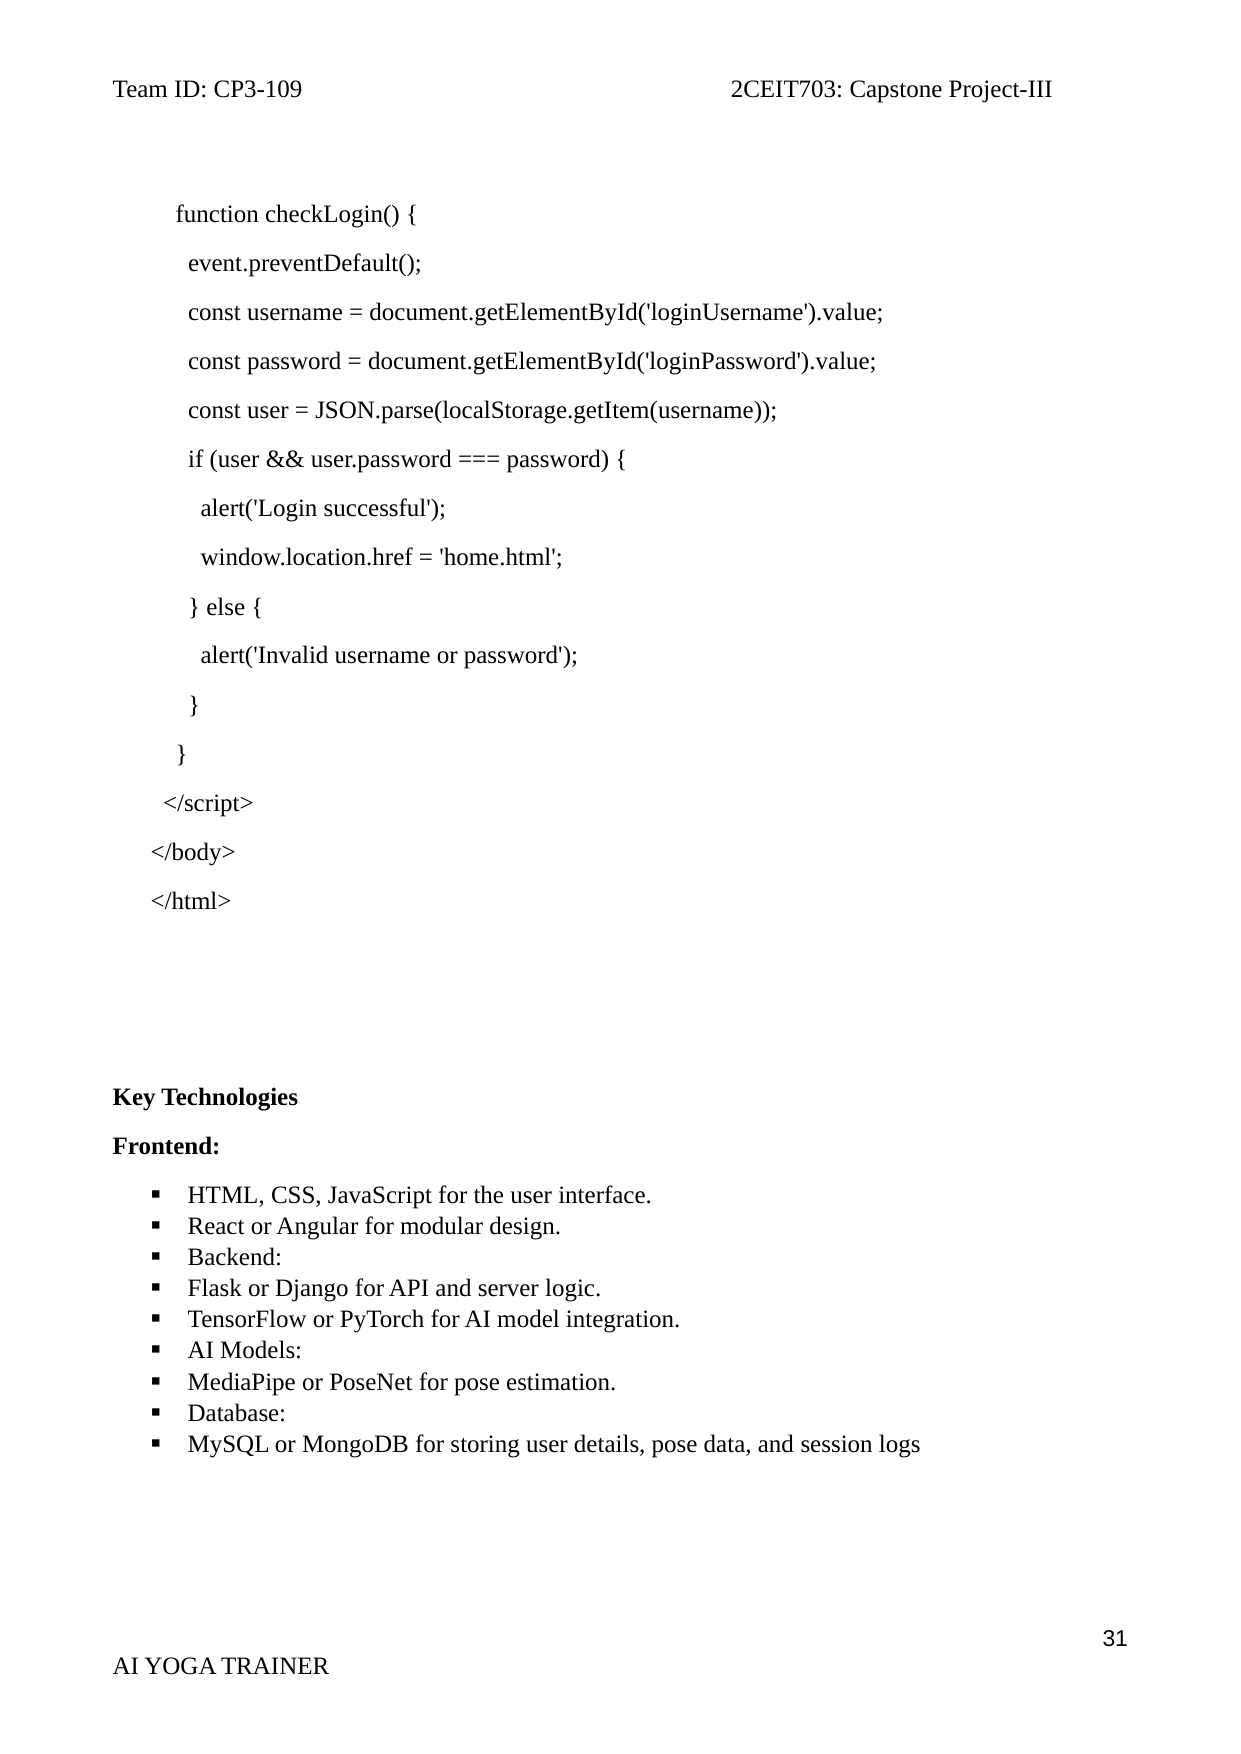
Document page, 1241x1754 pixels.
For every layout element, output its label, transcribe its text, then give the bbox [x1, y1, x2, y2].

text window.location.href = 'home.html'; [150, 542, 1128, 571]
text </script> [150, 788, 1128, 817]
text } [150, 690, 1128, 718]
text </body> [150, 837, 1128, 866]
text } else { [150, 592, 1128, 620]
list AI Models: [150, 1336, 1128, 1364]
text const password = document.getElementById('loginPassword').value; [150, 346, 1128, 375]
text if (user && user.password === password) { [150, 444, 1128, 473]
text </html> [150, 886, 1128, 915]
text event.preventDefault(); [150, 248, 1128, 277]
text const user = JSON.parse(localStorage.getItem(username)); [150, 395, 1128, 424]
text Key Technologies [112, 1082, 1128, 1111]
list React or Angular for modular design. [150, 1211, 1128, 1240]
text alert('Invalid username or password'); [150, 641, 1128, 669]
text Frontend: [112, 1131, 1128, 1160]
text const username = document.getElementById('loginUsername').value; [150, 297, 1128, 326]
list Backend: [150, 1242, 1128, 1271]
list Database: [150, 1398, 1128, 1426]
list HTML, CSS, JavaScript for the user interface. [150, 1180, 1128, 1209]
list TensorFlow or PyTorch for AI model integration. [150, 1304, 1128, 1333]
list Flask or Django for API and server logic. [150, 1273, 1128, 1302]
list MediaPipe or PoseNet for pose estimation. [150, 1367, 1128, 1395]
list MySQL or MongoDB for storing user details, pose data, and session logs [150, 1429, 1128, 1457]
text function checkLogin() { [150, 199, 1128, 228]
text alert('Login successful'); [150, 493, 1128, 522]
text } [150, 739, 1128, 767]
